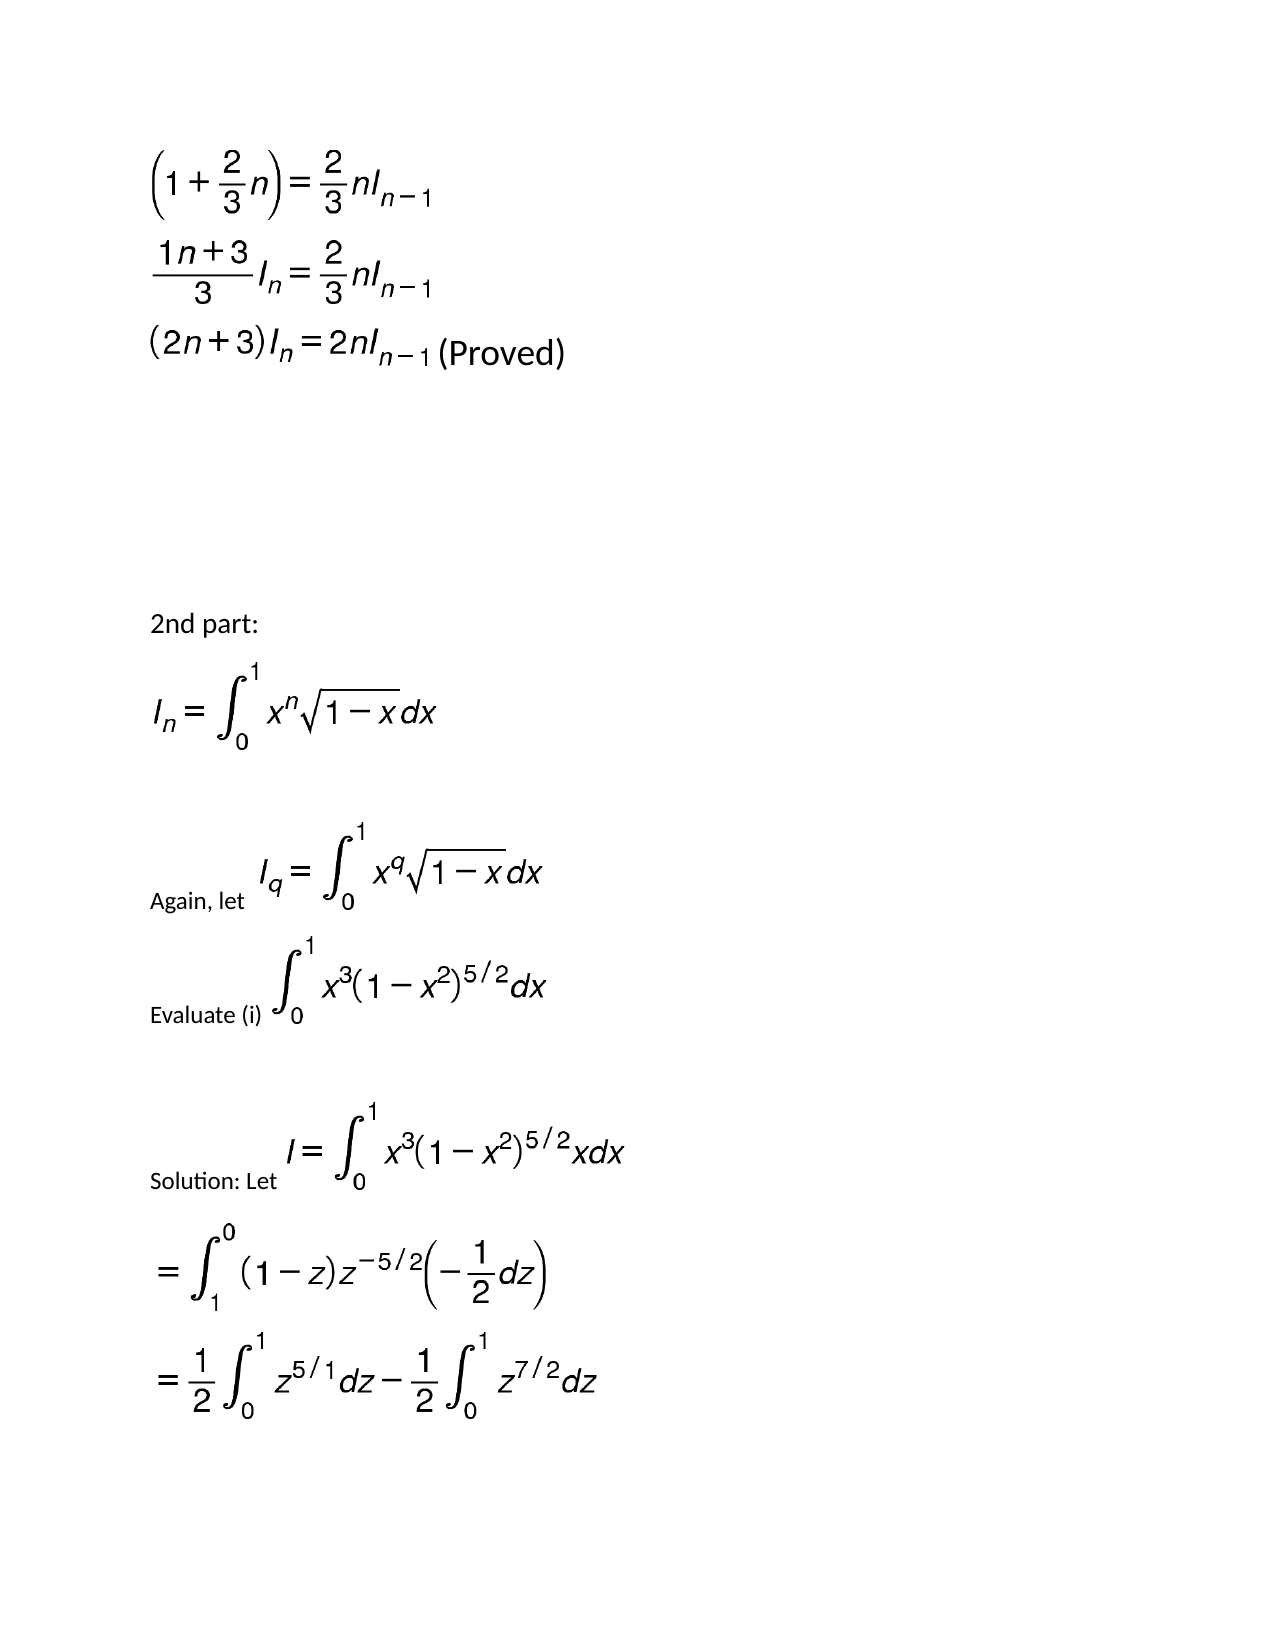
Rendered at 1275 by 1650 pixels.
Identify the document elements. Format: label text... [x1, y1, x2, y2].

text (Proved) [150, 325, 1125, 375]
picture [150, 1223, 547, 1311]
picture [256, 822, 543, 910]
picture [150, 662, 437, 750]
picture [150, 240, 434, 304]
picture [267, 936, 547, 1024]
picture [283, 1102, 625, 1190]
picture [150, 150, 433, 220]
picture [150, 325, 432, 366]
picture [150, 1332, 597, 1419]
text 2nd part: [150, 605, 1125, 641]
